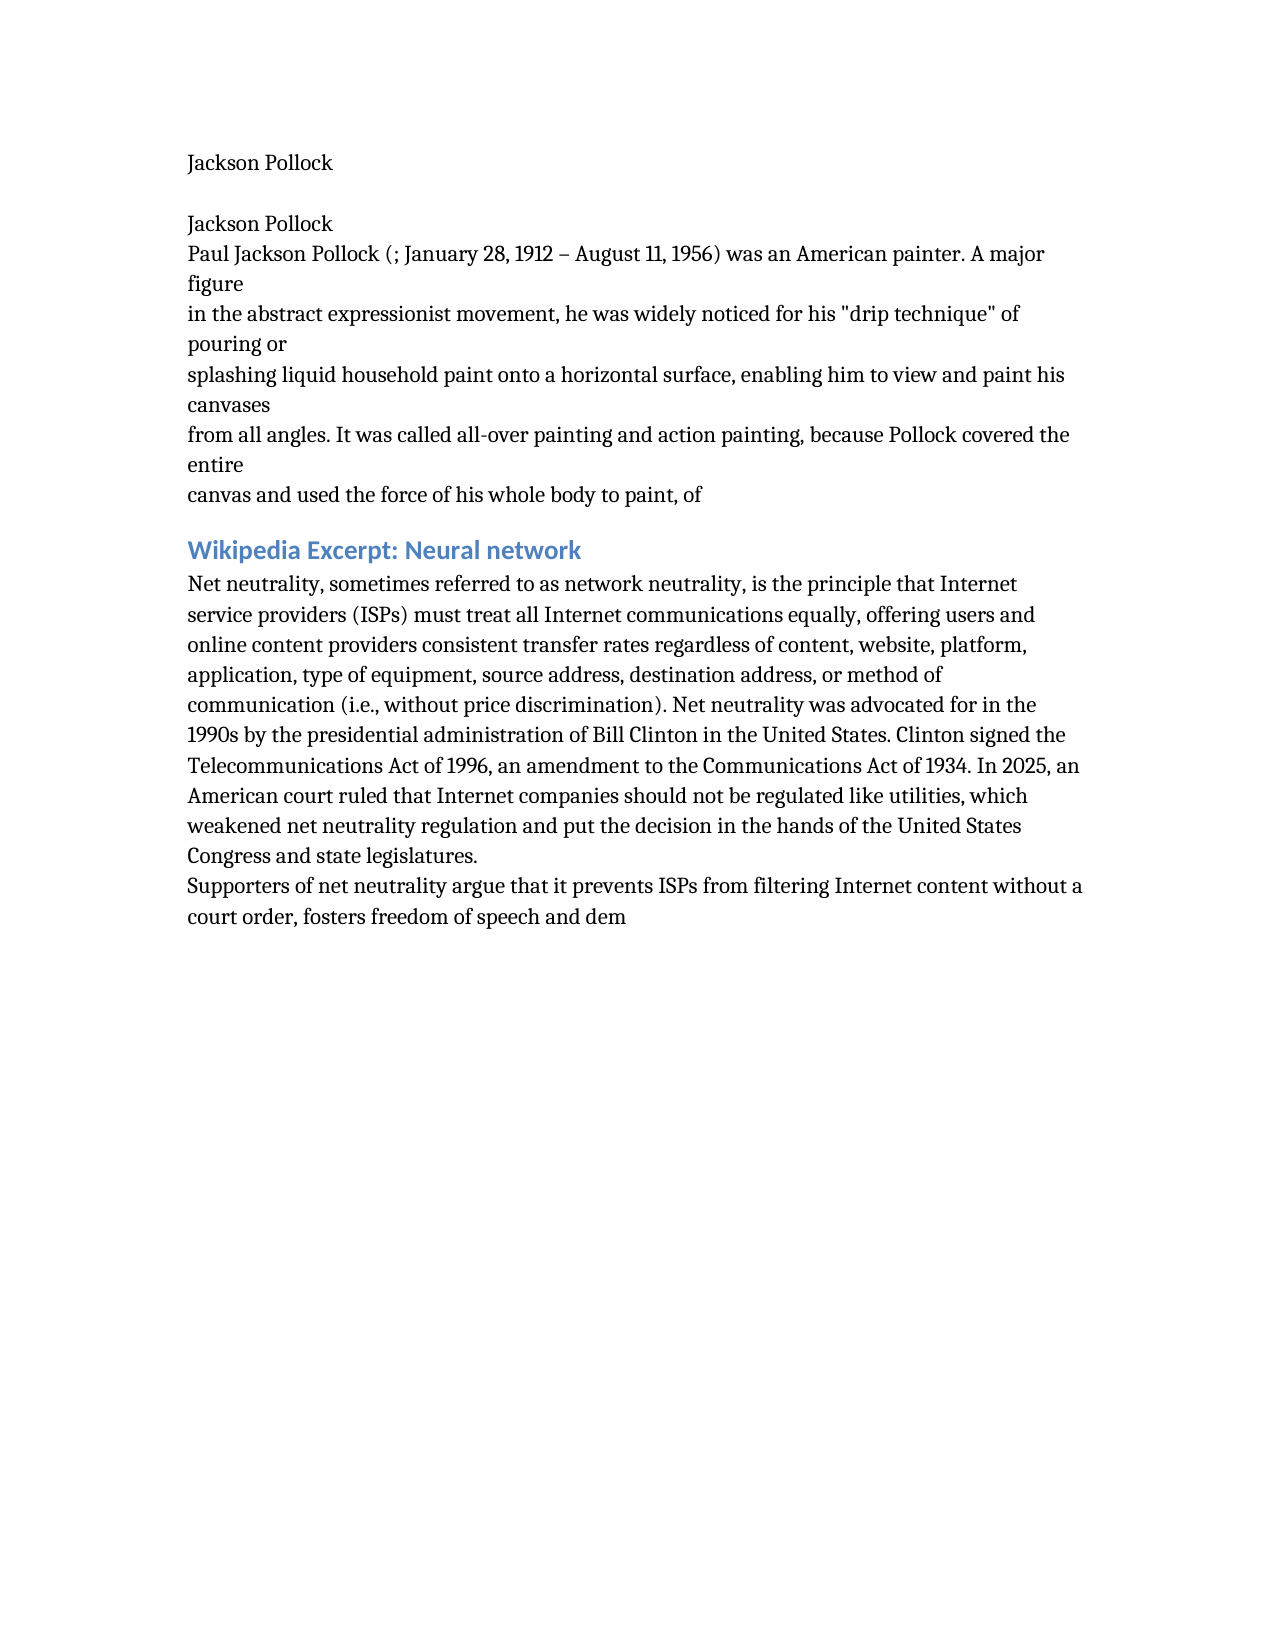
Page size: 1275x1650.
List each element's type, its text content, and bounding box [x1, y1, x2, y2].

text Jackson Pollock Jackson Pollock Paul Jackson Pollock (; January 28, 1912 – August 11, 1956) was an American painter. A major figure in the abstract expressionist movement, he was widely noticed for his "drip technique" of pouring or splashing liquid household paint onto a horizontal surface, enabling him to view and paint his canvases from all angles. It was called all-over painting and action painting, because Pollock covered the entire canvas and used the force of his whole body to paint, of [187, 150, 1087, 509]
text Net neutrality, sometimes referred to as network neutrality, is the principle that Internet service providers (ISPs) must treat all Internet communications equally, offering users and online content providers consistent transfer rates regardless of content, website, platform, application, type of equipment, source address, destination address, or method of communication (i.e., without price discrimination). Net neutrality was advocated for in the 1990s by the presidential administration of Bill Clinton in the United States. Clinton signed the Telecommunications Act of 1996, an amendment to the Communications Act of 1934. In 2025, an American court ruled that Internet companies should not be regulated like utilities, which weakened net neutrality regulation and put the decision in the hands of the United States Congress and state legislatures. Supporters of net neutrality argue that it prevents ISPs from filtering Internet content without a court order, fosters freedom of speech and dem [187, 571, 1087, 930]
subtitle Wikipedia Excerpt: Neural network [187, 533, 1087, 566]
